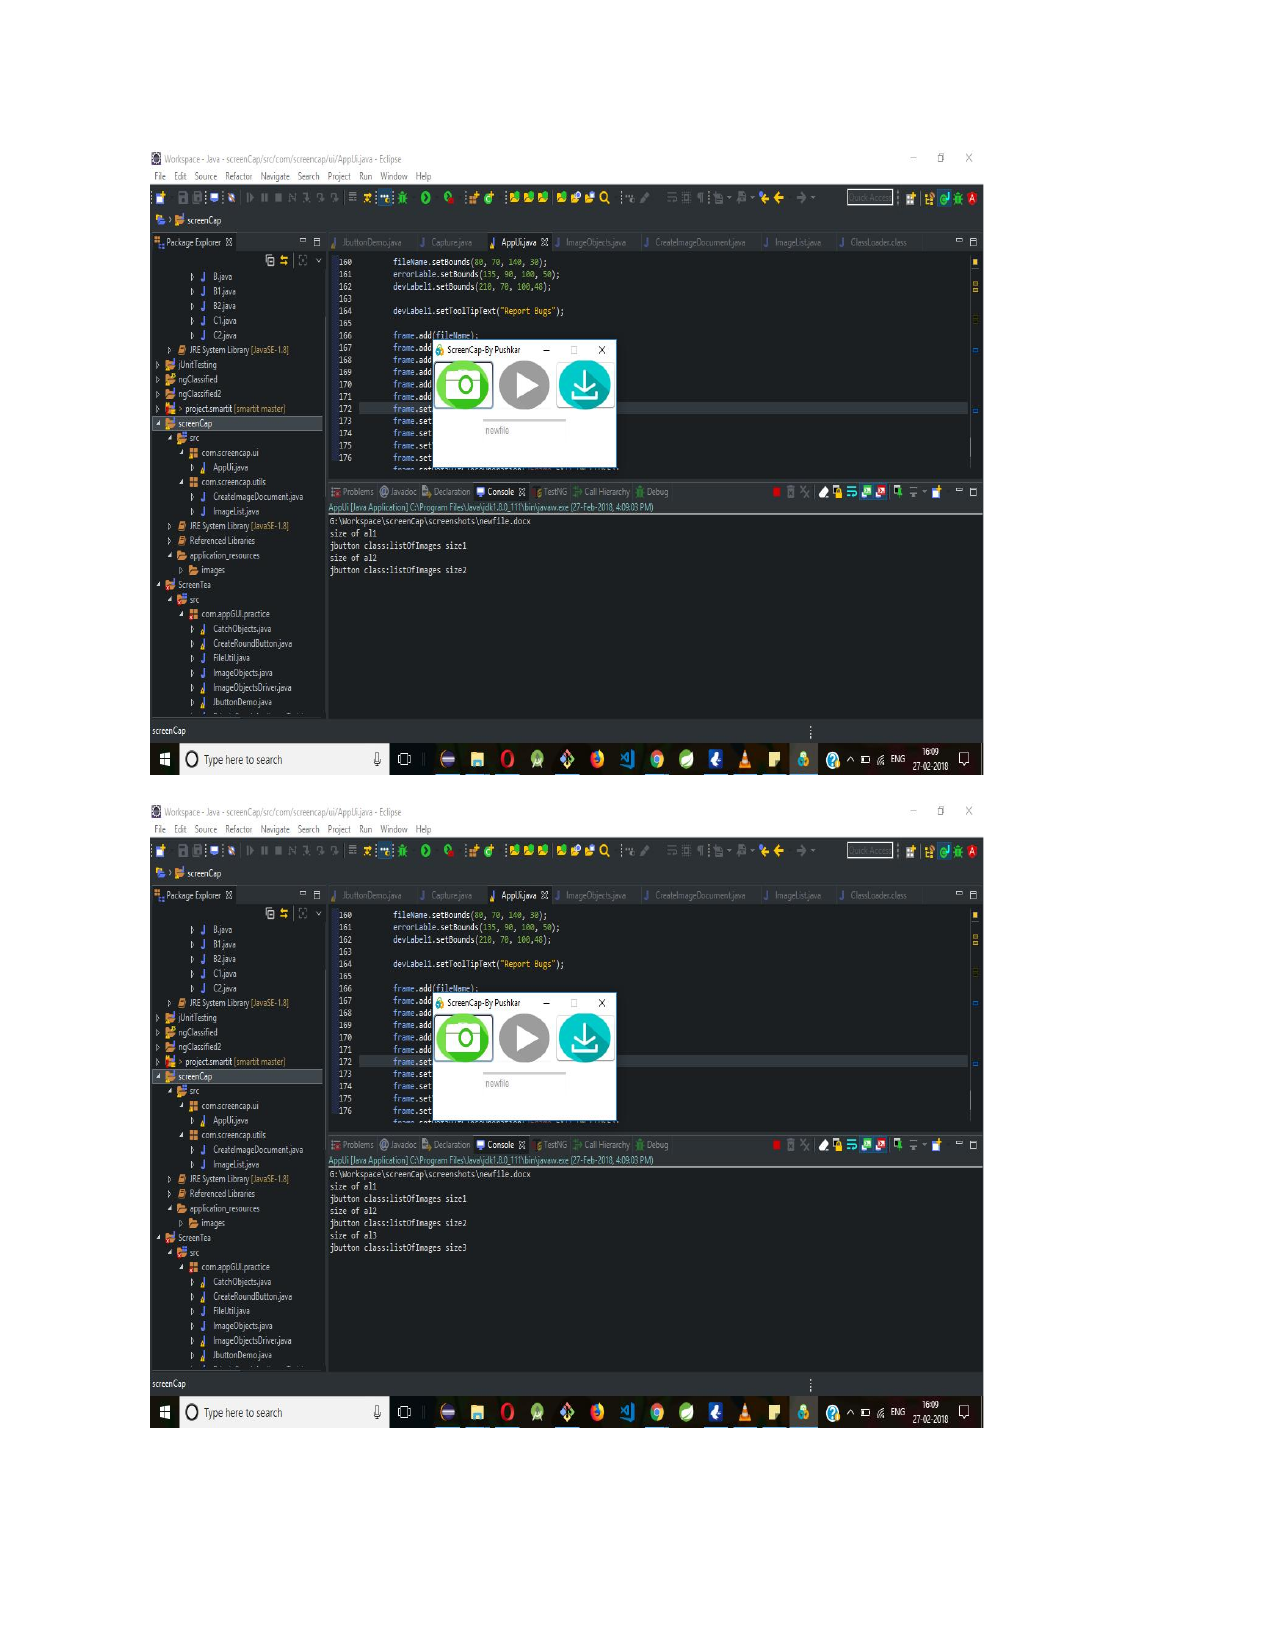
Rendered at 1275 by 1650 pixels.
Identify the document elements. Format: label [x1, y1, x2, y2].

picture [150, 150, 984, 775]
picture [150, 803, 984, 1428]
